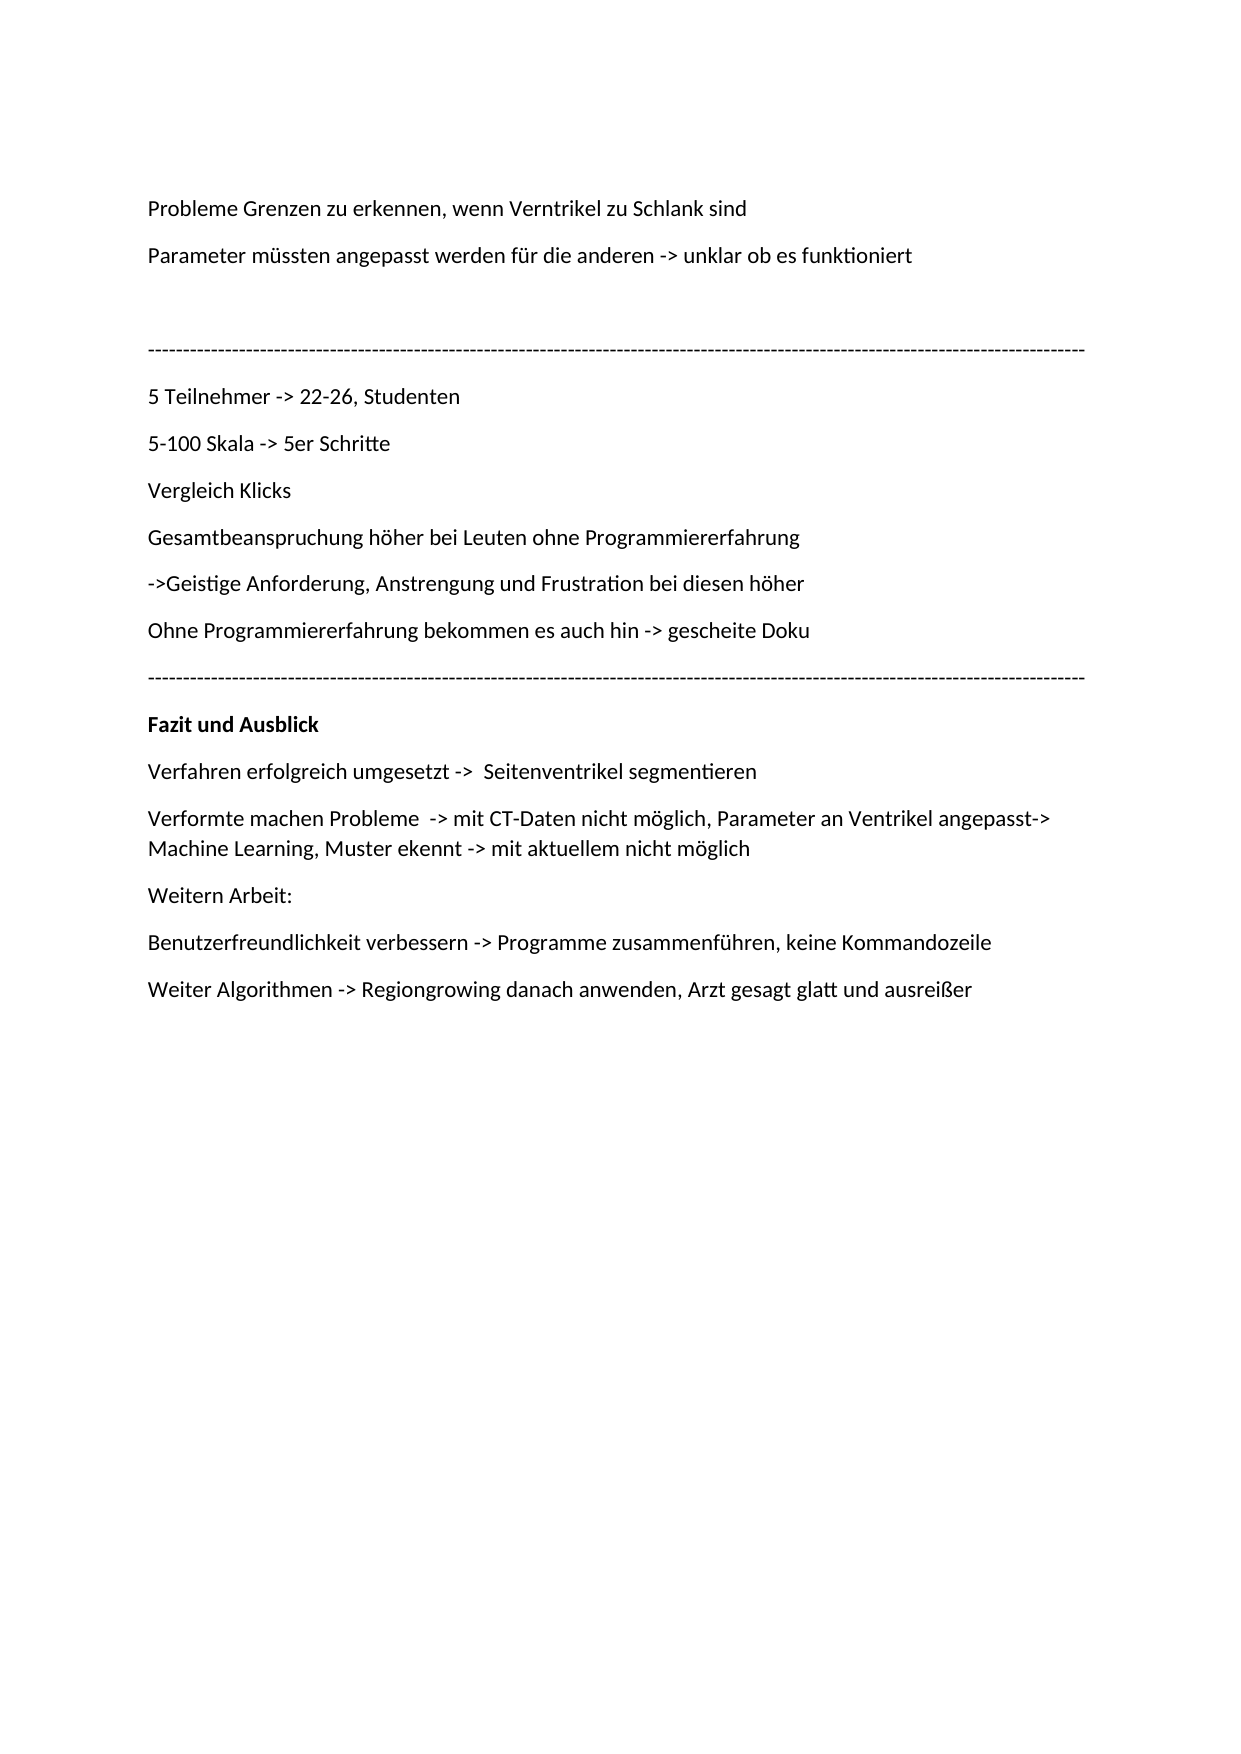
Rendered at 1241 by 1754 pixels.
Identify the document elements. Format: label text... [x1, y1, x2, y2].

text Ohne Programmiererfahrung bekommen es auch hin -> gescheite Doku [148, 616, 1093, 644]
text Parameter müssten angepasst werden für die anderen -> unklar ob es funktioniert [148, 241, 1093, 269]
text -------------------------------------------------------------------------------------------------------------------------------------- [148, 335, 1093, 363]
text Verfahren erfolgreich umgesetzt -> Seitenventrikel segmentieren [148, 757, 1093, 785]
text Probleme Grenzen zu erkennen, wenn Verntrikel zu Schlank sind [148, 194, 1093, 222]
text Fazit und Ausblick [148, 710, 1093, 738]
text Benutzerfreundlichkeit verbessern -> Programme zusammenführen, keine Kommandozeile [148, 928, 1093, 956]
text 5-100 Skala -> 5er Schritte [148, 429, 1093, 457]
text ->Geistige Anforderung, Anstrengung und Frustration bei diesen höher [148, 569, 1093, 597]
text Vergleich Klicks [148, 476, 1093, 504]
text 5 Teilnehmer -> 22-26, Studenten [148, 382, 1093, 410]
text Gesamtbeanspruchung höher bei Leuten ohne Programmiererfahrung [148, 523, 1093, 551]
text -------------------------------------------------------------------------------------------------------------------------------------- [148, 663, 1093, 691]
text Weiter Algorithmen -> Regiongrowing danach anwenden, Arzt gesagt glatt und ausreißer [148, 975, 1093, 1003]
text Weitern Arbeit: [148, 881, 1093, 909]
text Verformte machen Probleme -> mit CT-Daten nicht möglich, Parameter an Ventrikel angepasst-> Machine Learning, Muster ekennt -> mit aktuellem nicht möglich [148, 804, 1093, 862]
